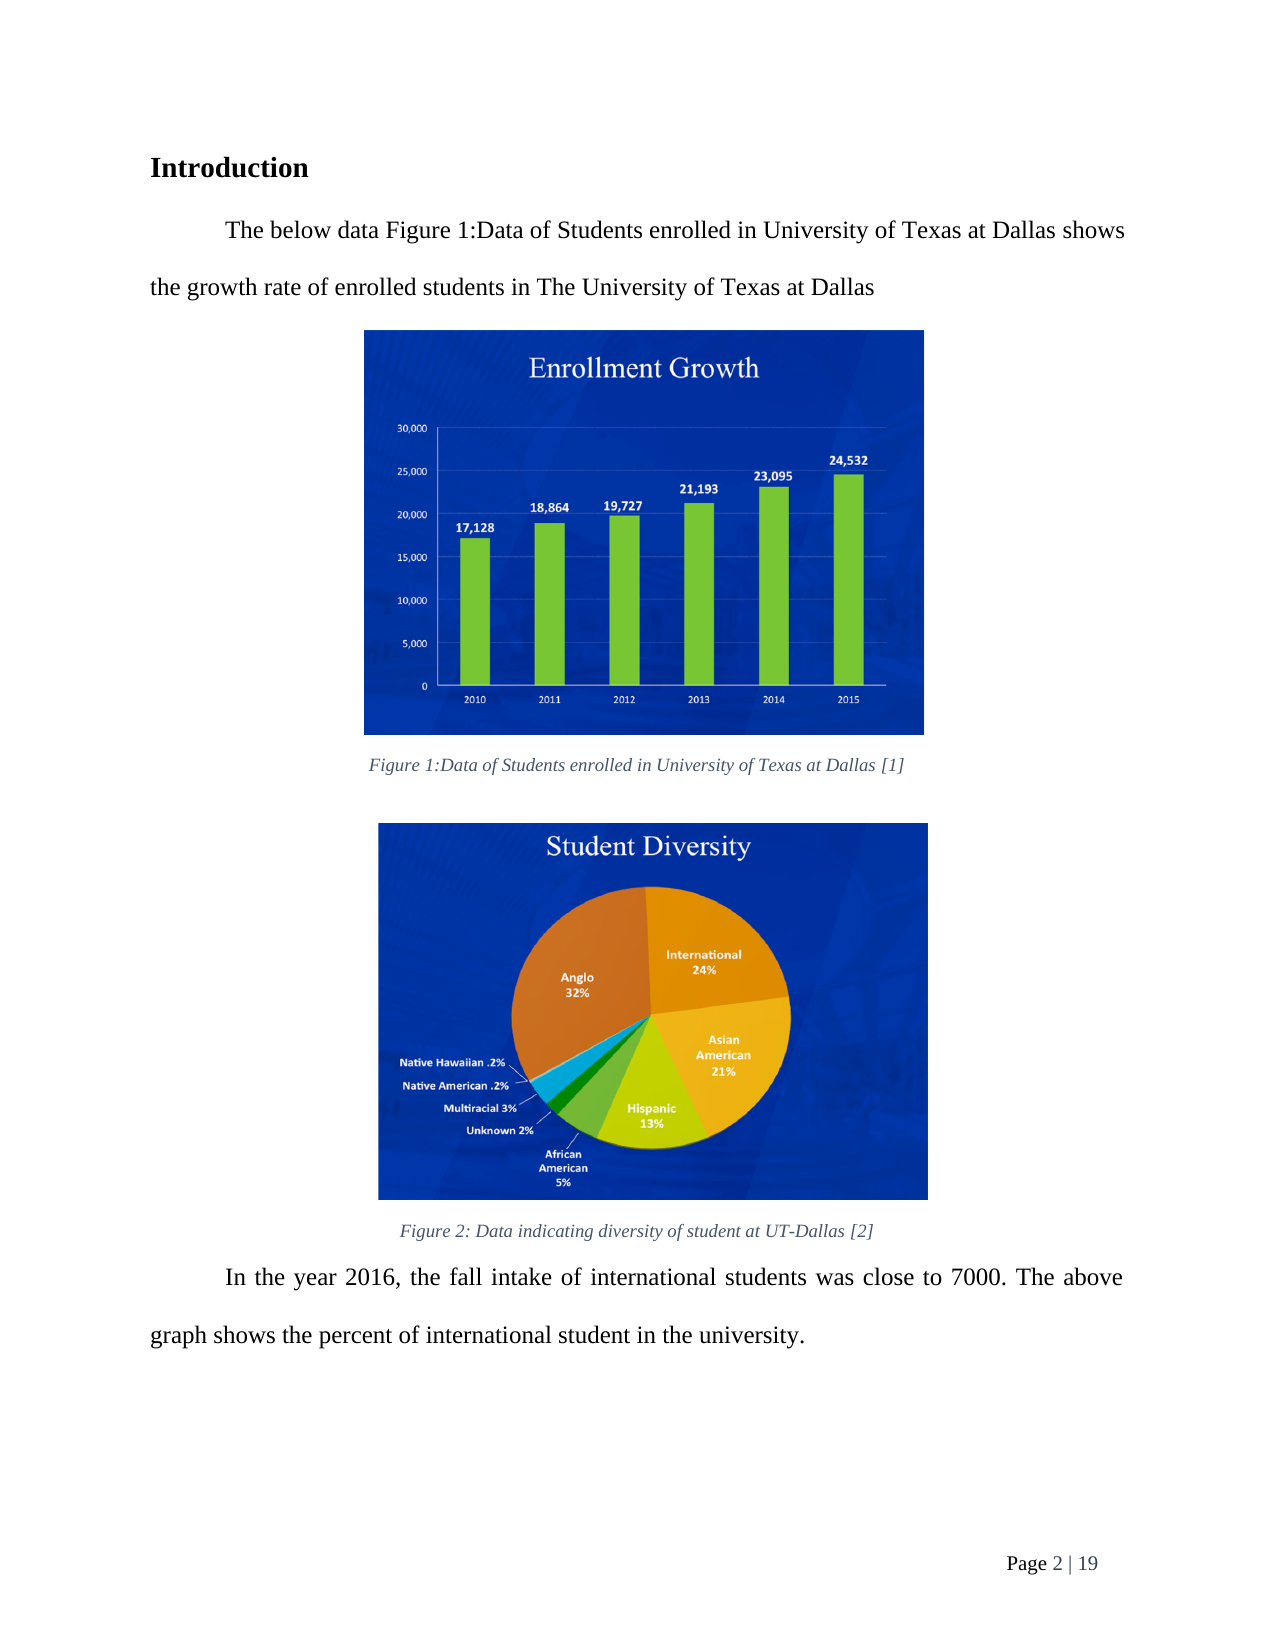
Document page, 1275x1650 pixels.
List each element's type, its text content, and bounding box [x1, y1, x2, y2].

text The below data Figure 1: Data of Students enrolled in University of Texas at Dallas shows the growth rate of enrolled students in The University of Texas at Dallas [150, 215, 1125, 301]
text In the year 2016, the fall intake of international students was close to 7000. The above graph shows the percent of international student in the university. [150, 1262, 1125, 1348]
subtitle Introduction [150, 150, 1125, 183]
picture [364, 330, 925, 736]
picture [378, 822, 929, 1201]
